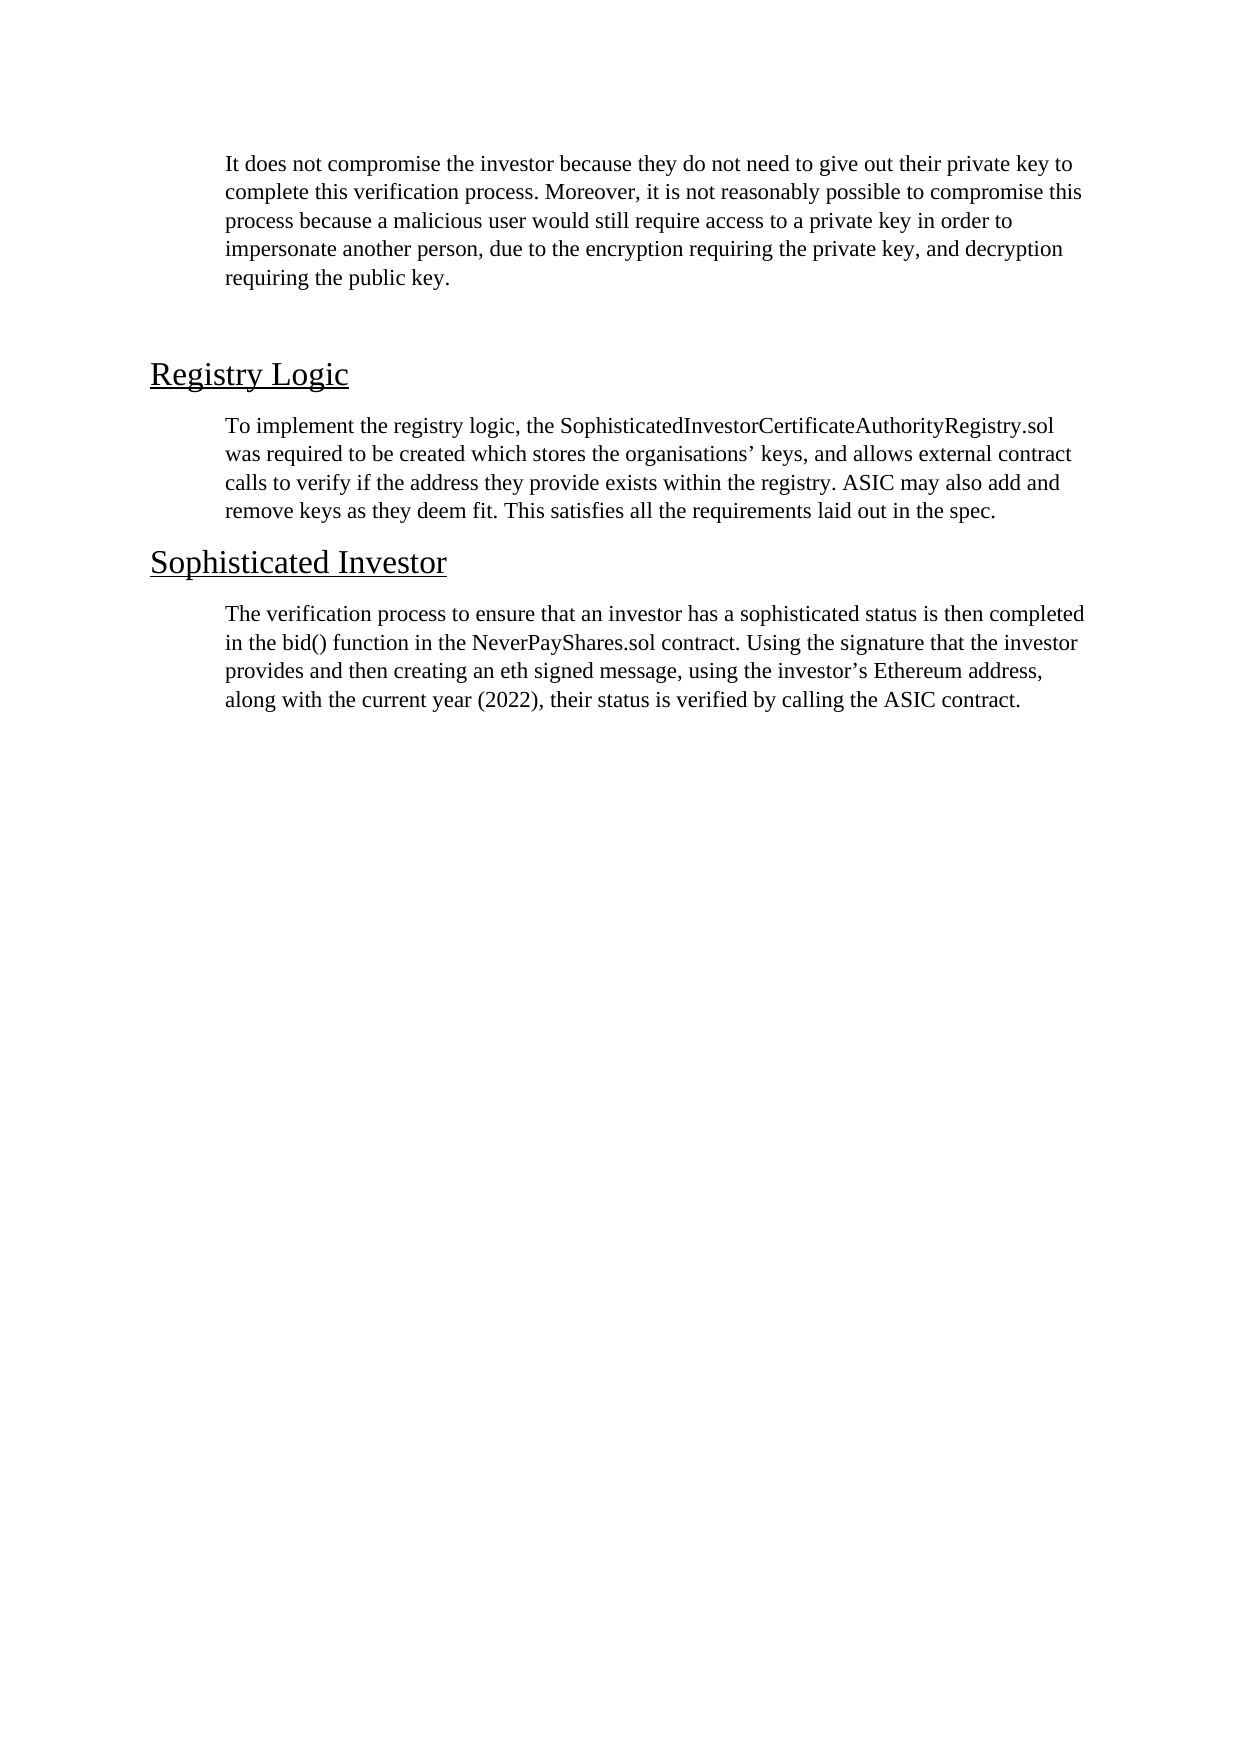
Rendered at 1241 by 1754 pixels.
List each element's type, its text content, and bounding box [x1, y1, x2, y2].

text The verification process to ensure that an investor has a sophisticated status is then completed in the bid() function in the NeverPayShares.sol contract. Using the signature that the investor provides and then creating an eth signed message, using the investor’s Ethereum address, along with the current year (2022), their status is verified by calling the ASIC contract. [225, 600, 1090, 712]
text Sophisticated Investor [150, 542, 1090, 581]
text Registry Logic [150, 354, 1090, 392]
text It does not compromise the investor because they do not need to give out their private key to complete this verification process. Moreover, it is not reasonably possible to compromise this process because a malicious user would still require access to a private key in order to impersonate another person, due to the encryption requiring the private key, and decryption requiring the public key. [225, 150, 1090, 290]
text To implement the registry logic, the SophisticatedInvestorCertificateAuthorityRegistry.sol was required to be created which stores the organisations’ keys, and allows external contract calls to verify if the address they provide exists within the registry. ASIC may also add and remove keys as they deem fit. This satisfies all the requirements laid out in the spec. [225, 412, 1090, 524]
